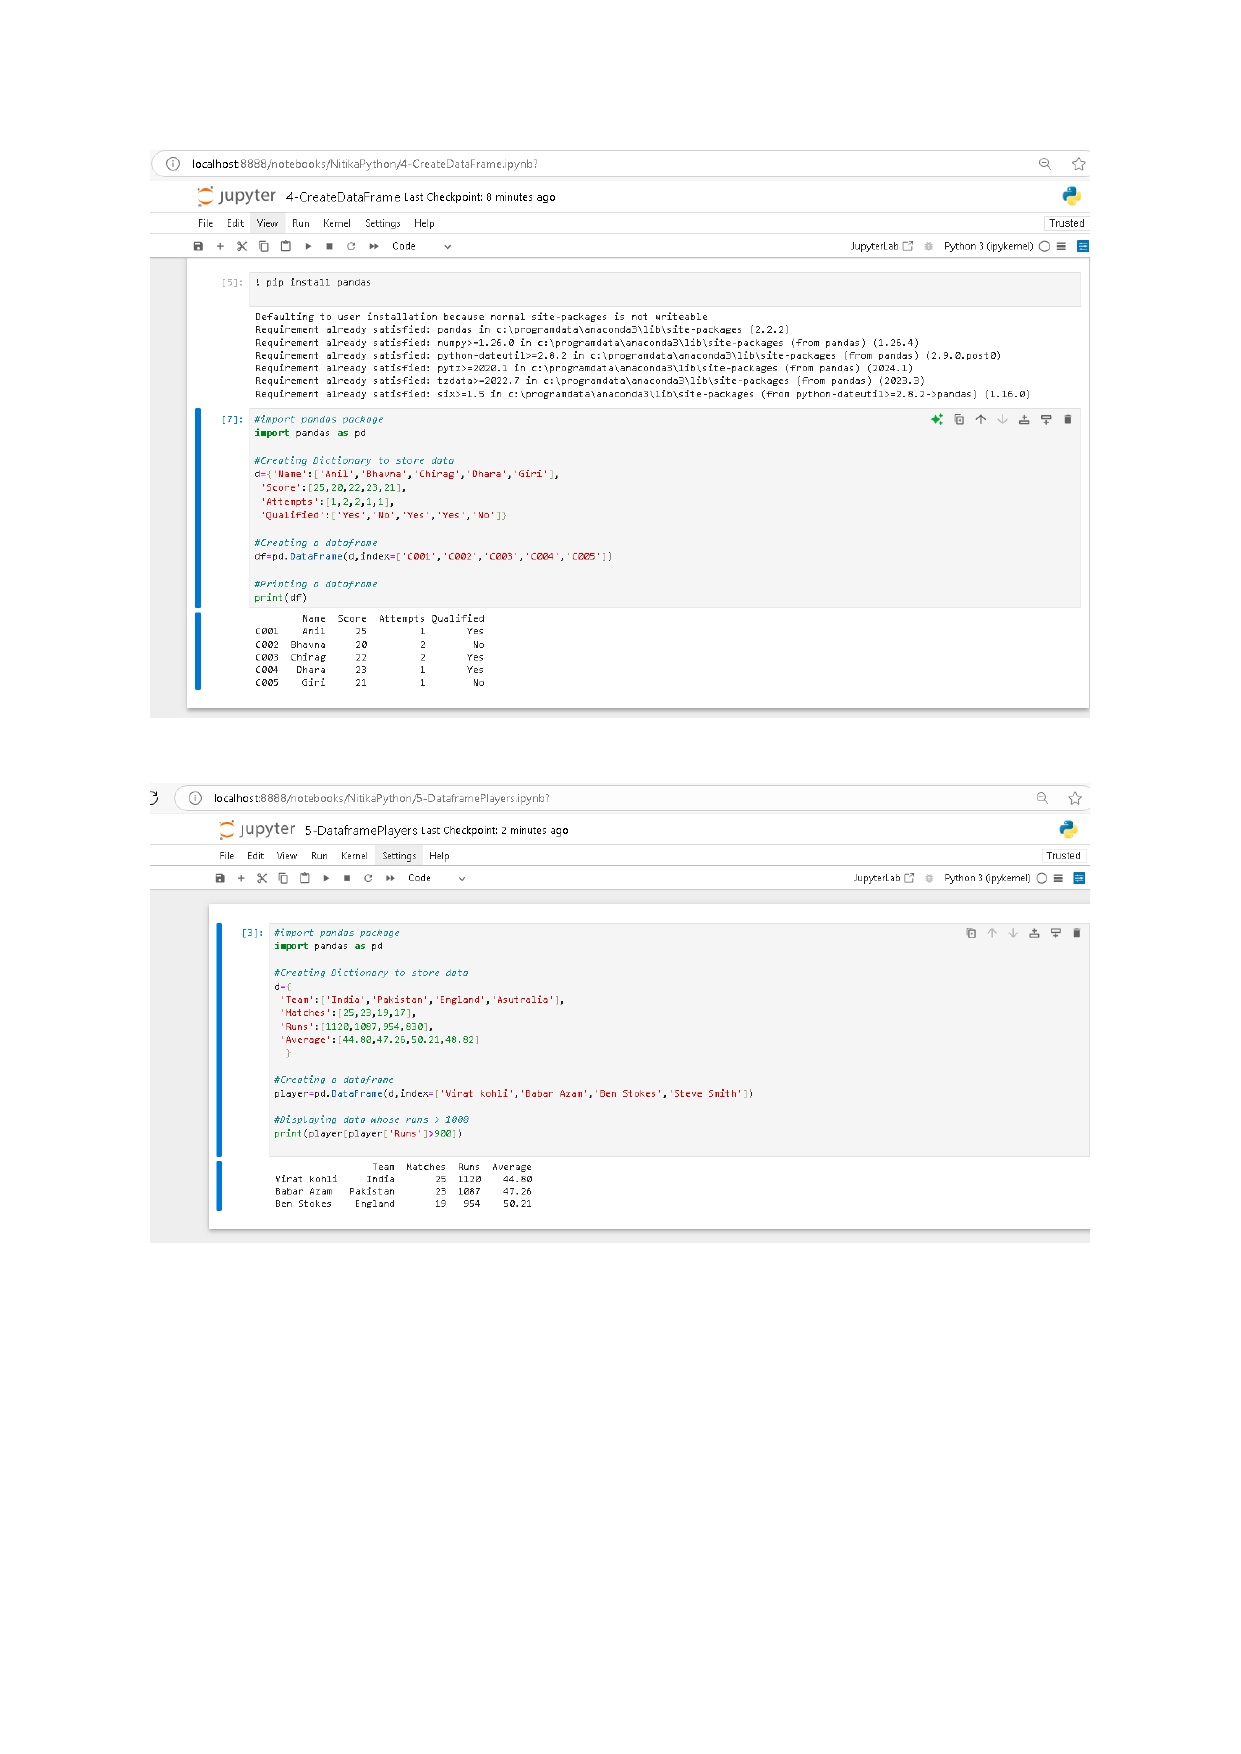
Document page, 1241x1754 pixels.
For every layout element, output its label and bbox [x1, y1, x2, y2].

picture [150, 150, 1091, 718]
picture [150, 783, 1091, 1243]
